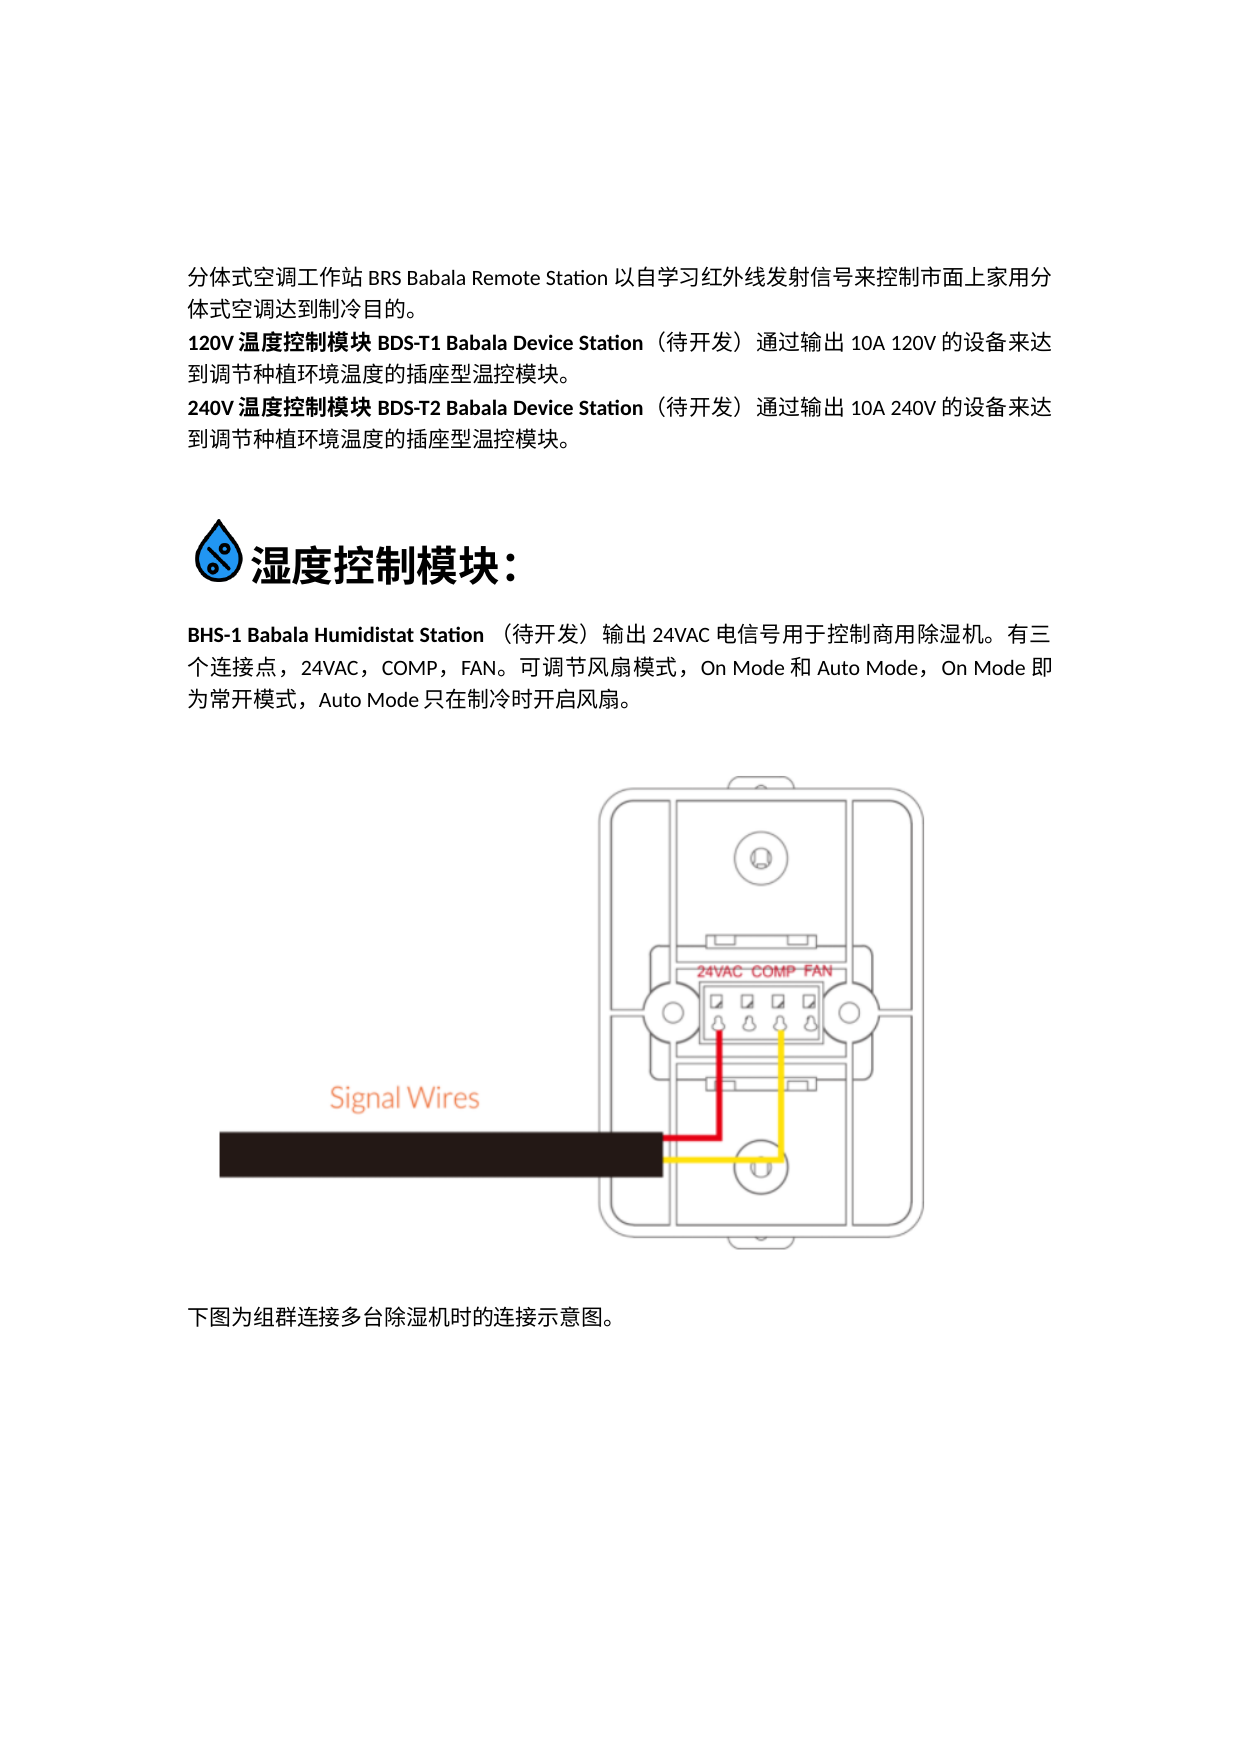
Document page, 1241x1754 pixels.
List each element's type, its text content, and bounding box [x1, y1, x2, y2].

picture [187, 519, 250, 582]
picture [187, 747, 982, 1276]
text 湿度控制模块： [187, 519, 1053, 617]
text 120V温度控制模块BDS-T1 Babala Device Station（待开发）通过输出10A 120V的设备来达到调节种植环境温度的插座型温控模块。 [187, 324, 1053, 389]
text 分体式空调工作站BRS Babala Remote Station以自学习红外线发射信号来控制市面上家用分体式空调达到制冷目的。 [187, 259, 1053, 324]
text 下图为组群连接多台除湿机时的连接示意图。 [187, 1299, 1053, 1332]
text BHS-1 Babala Humidistat Station （待开发）输出24VAC电信号用于控制商用除湿机。有三个连接点，24VAC，COMP，FAN。可调节风扇模式，On Mode和Auto Mode，On Mode即为常开模式，Auto Mode只在制冷时开启风扇。 [187, 617, 1053, 714]
text 240V温度控制模块BDS-T2 Babala Device Station（待开发）通过输出10A 240V的设备来达到调节种植环境温度的插座型温控模块。 [187, 389, 1053, 454]
